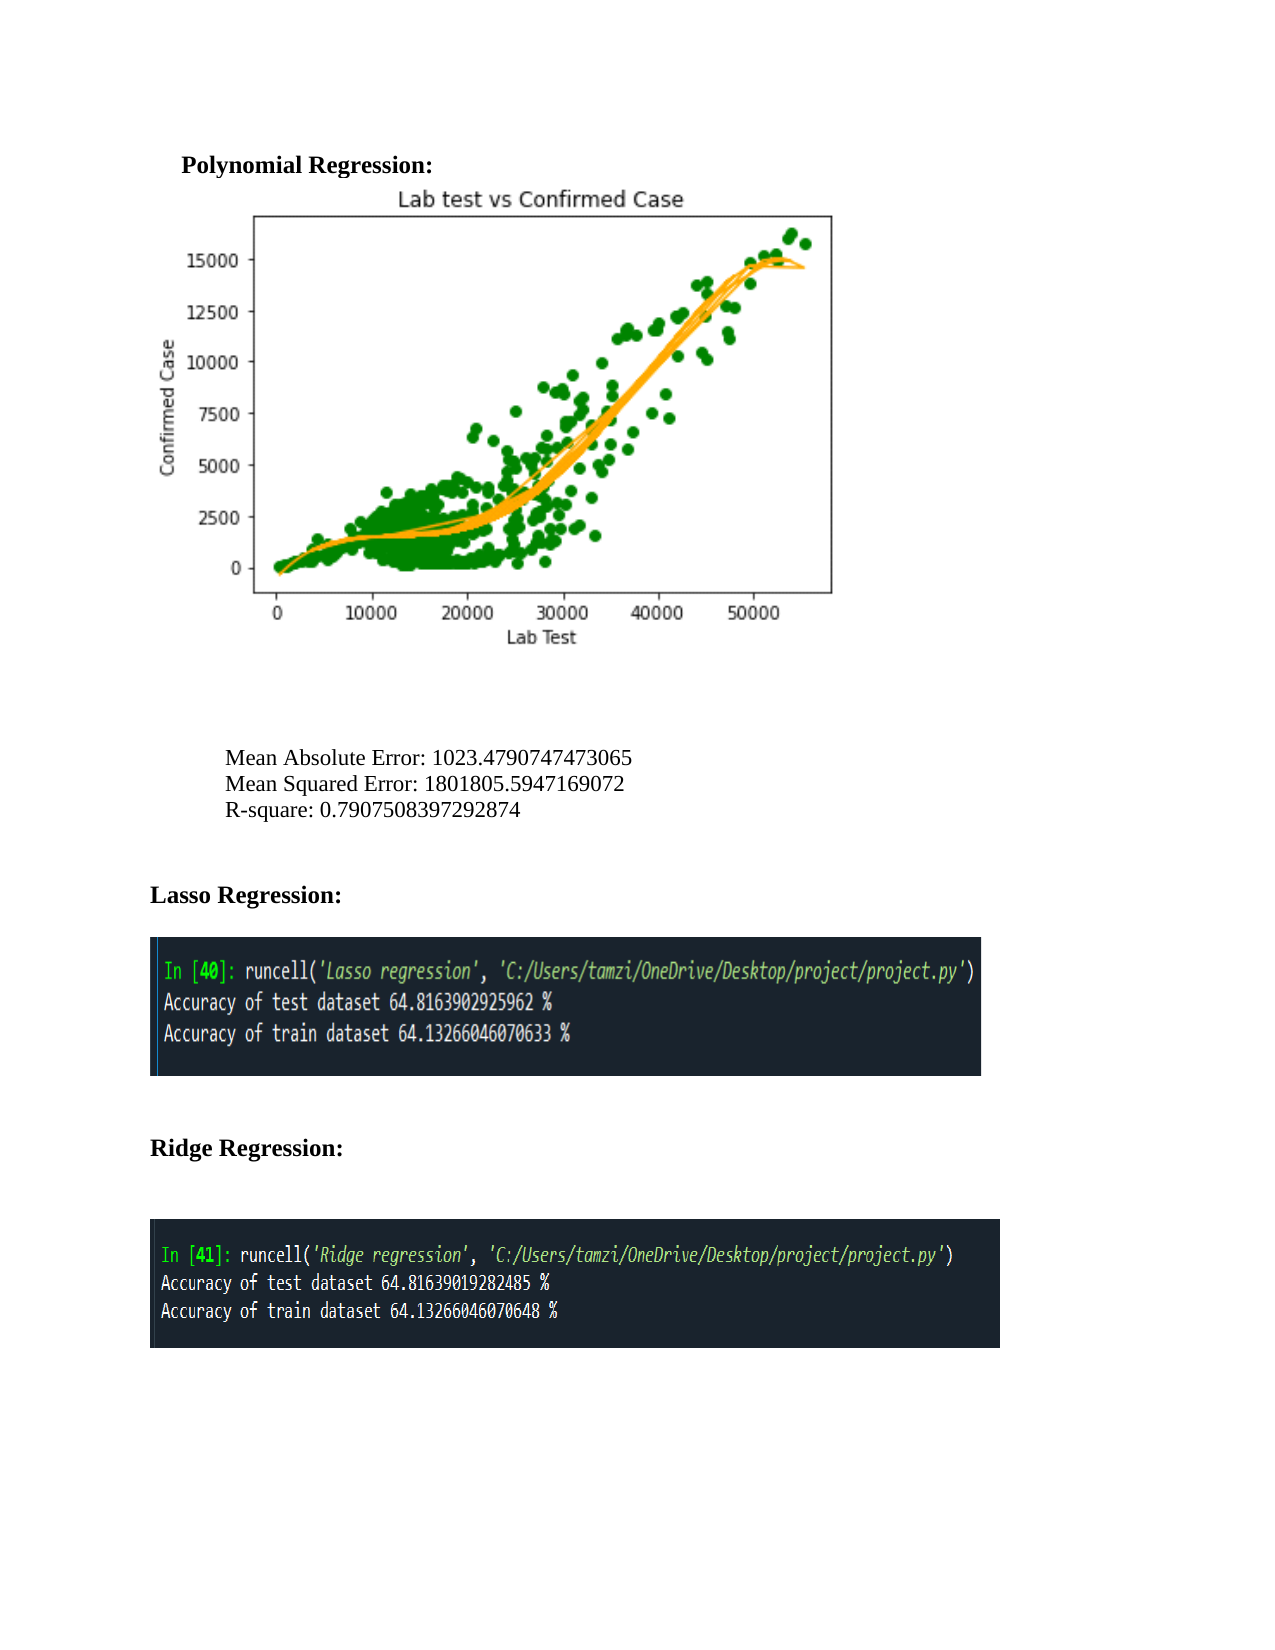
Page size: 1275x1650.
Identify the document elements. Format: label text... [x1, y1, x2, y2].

text Ridge Regression: [150, 1133, 1125, 1162]
text R-square: 0.7907508397292874 [225, 796, 1125, 823]
text Lasso Regression: [150, 880, 1125, 909]
text Mean Squared Error: 1801805.5947169072 [225, 770, 1125, 796]
text Mean Absolute Error: 1023.4790747473065 [225, 744, 1125, 770]
picture [150, 937, 982, 1076]
picture [150, 1219, 1000, 1348]
text Polynomial Regression: [150, 150, 1125, 179]
picture [150, 178, 843, 658]
